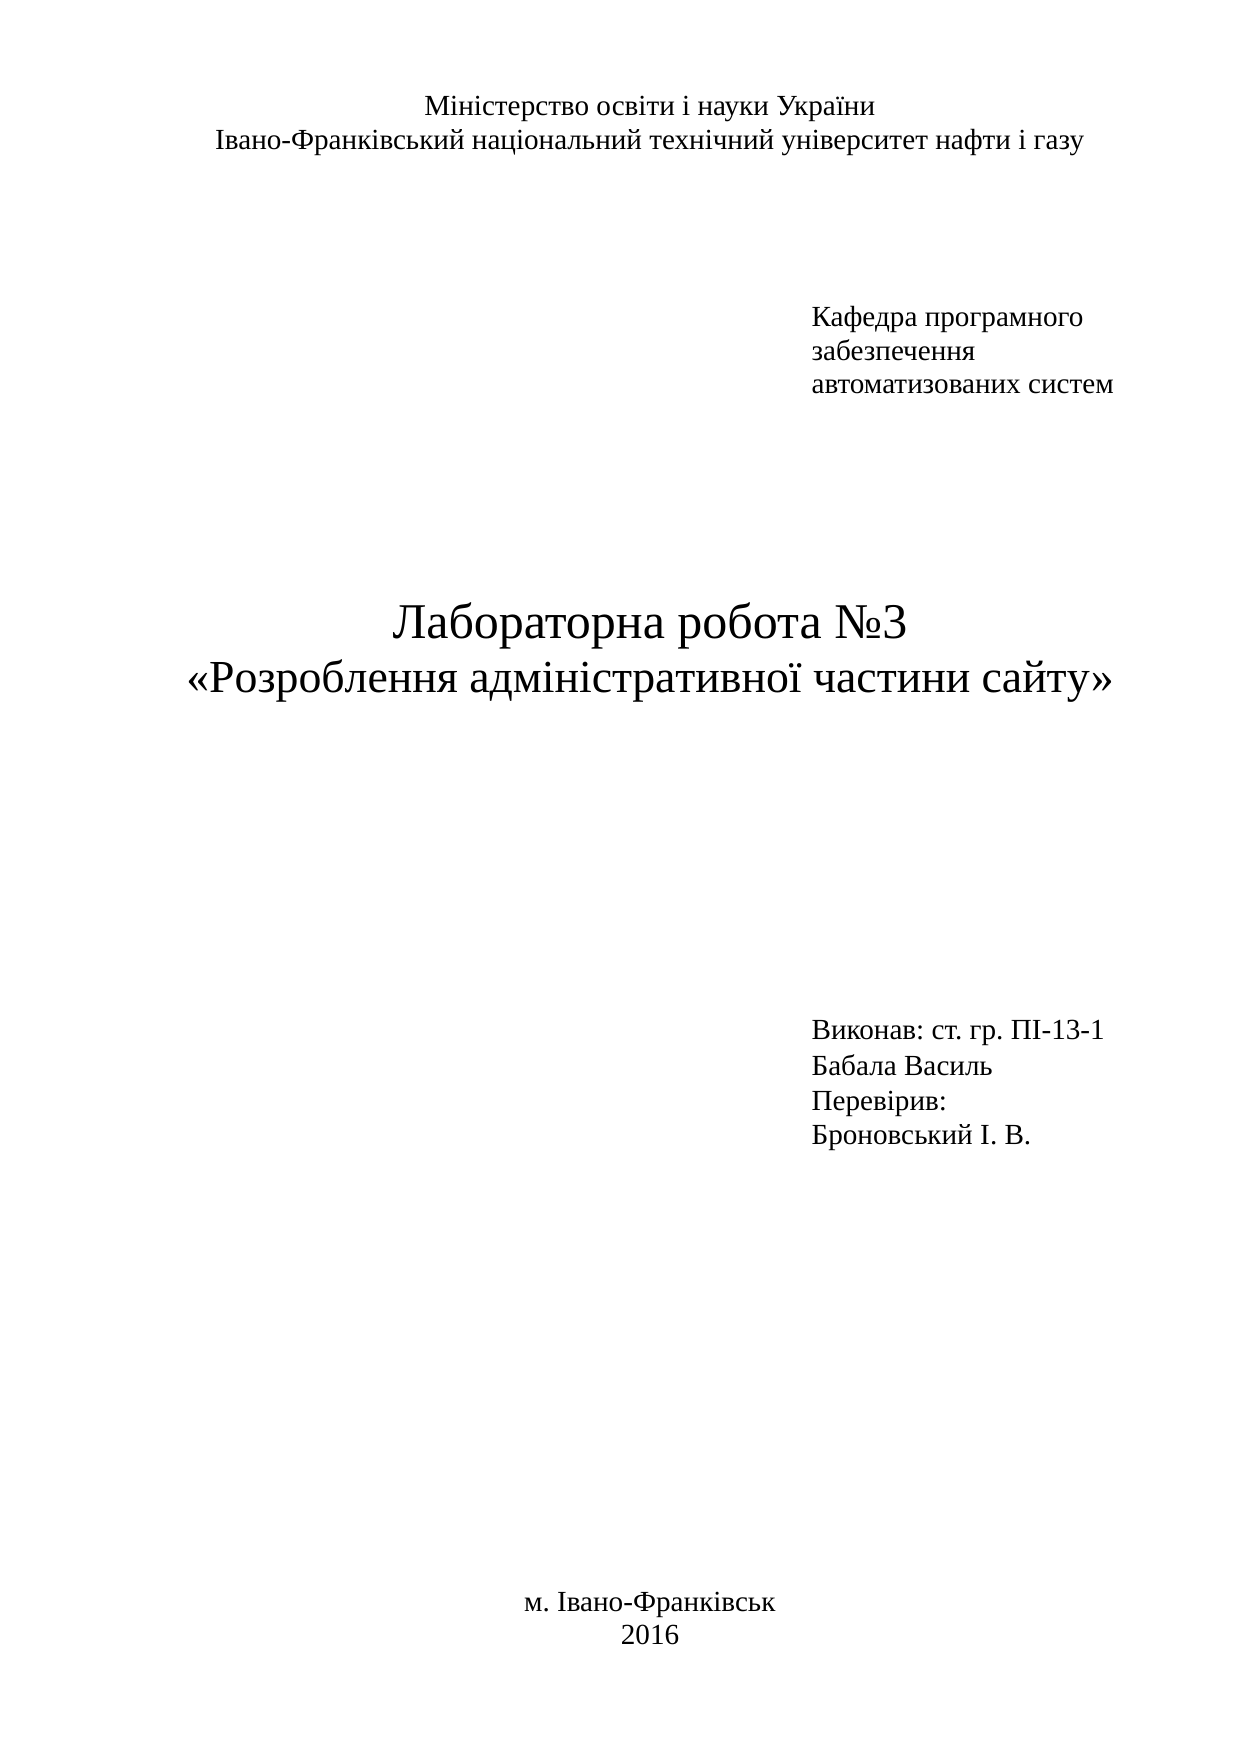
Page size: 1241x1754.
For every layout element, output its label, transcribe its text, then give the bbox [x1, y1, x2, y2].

text Виконав: ст. гр. ПІ-13-1 [811, 1012, 1152, 1046]
text «Розроблення адміністративної частини сайту» [148, 649, 1152, 702]
text Кафедра програмного забезпечення автоматизованих систем [811, 156, 1152, 563]
text 2016 [148, 1617, 1152, 1651]
text Бабала Василь [811, 1048, 1152, 1081]
text Лабораторна робота №3 [148, 592, 1152, 649]
text Перевірив: Броновський І. В. [811, 1083, 1152, 1151]
text м. Івано-Франківськ [148, 1584, 1152, 1617]
text Міністерство освіти і науки України Івано-Франківський національний технічний університет нафти і газу [148, 88, 1152, 156]
